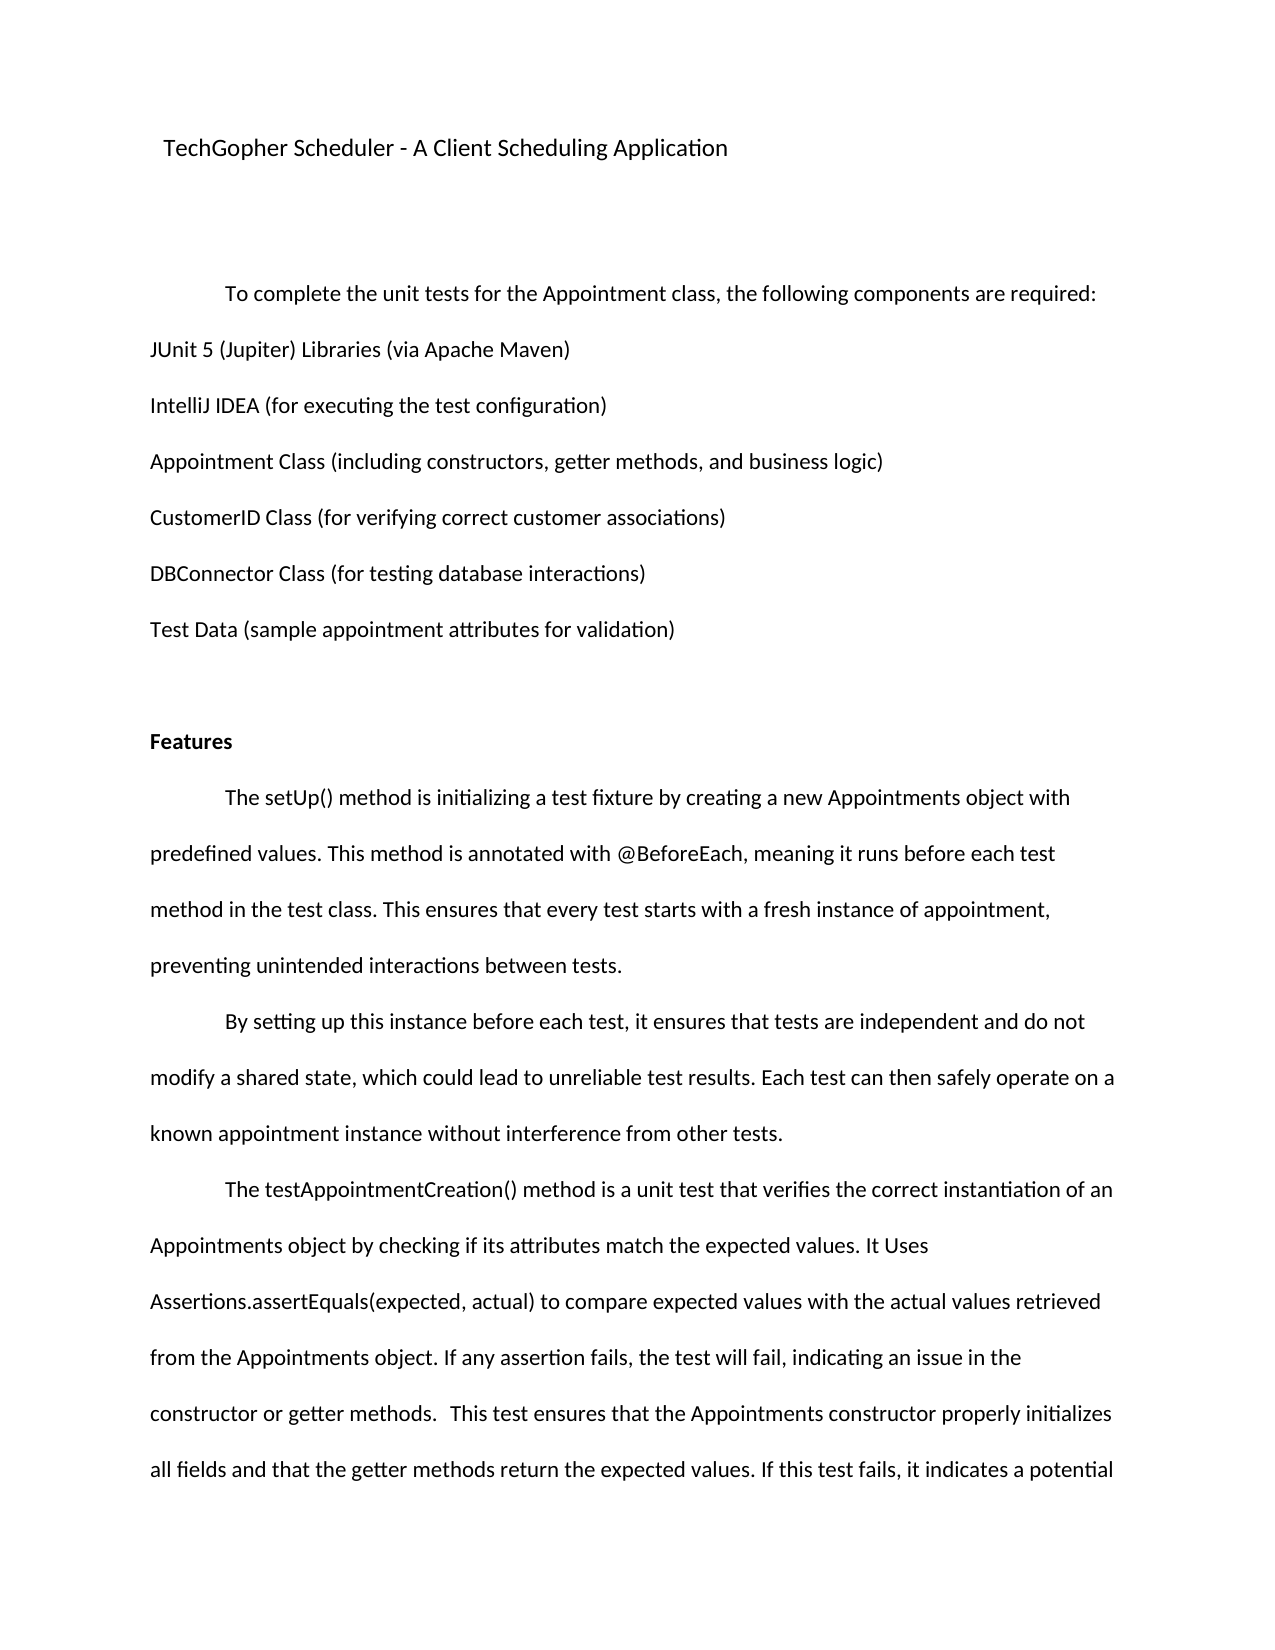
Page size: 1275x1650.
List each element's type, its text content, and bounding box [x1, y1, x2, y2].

text Test Data (sample appointment attributes for validation) [150, 615, 1125, 643]
text CustomerID Class (for verifying correct customer associations) [150, 503, 1125, 531]
text The setUp() method is initializing a test fixture by creating a new Appointments object with predefined values. This method is annotated with @BeforeEach, meaning it runs before each test method in the test class. This ensures that every test starts with a fresh instance of appointment, preventing unintended interactions between tests. [150, 783, 1125, 979]
text To complete the unit tests for the Appointment class, the following components are required: [150, 279, 1125, 307]
text IntelliJ IDEA (for executing the test configuration) [150, 391, 1125, 419]
text Features [150, 727, 1125, 755]
text DBConnector Class (for testing database interactions) [150, 559, 1125, 587]
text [150, 1175, 1125, 1484]
text By setting up this instance before each test, it ensures that tests are independent and do not modify a shared state, which could lead to unreliable test results. Each test can then safely operate on a known appointment instance without interference from other tests. [150, 1007, 1125, 1147]
text JUnit 5 (Jupiter) Libraries (via Apache Maven) [150, 335, 1125, 363]
text Appointment Class (including constructors, getter methods, and business logic) [150, 447, 1125, 475]
